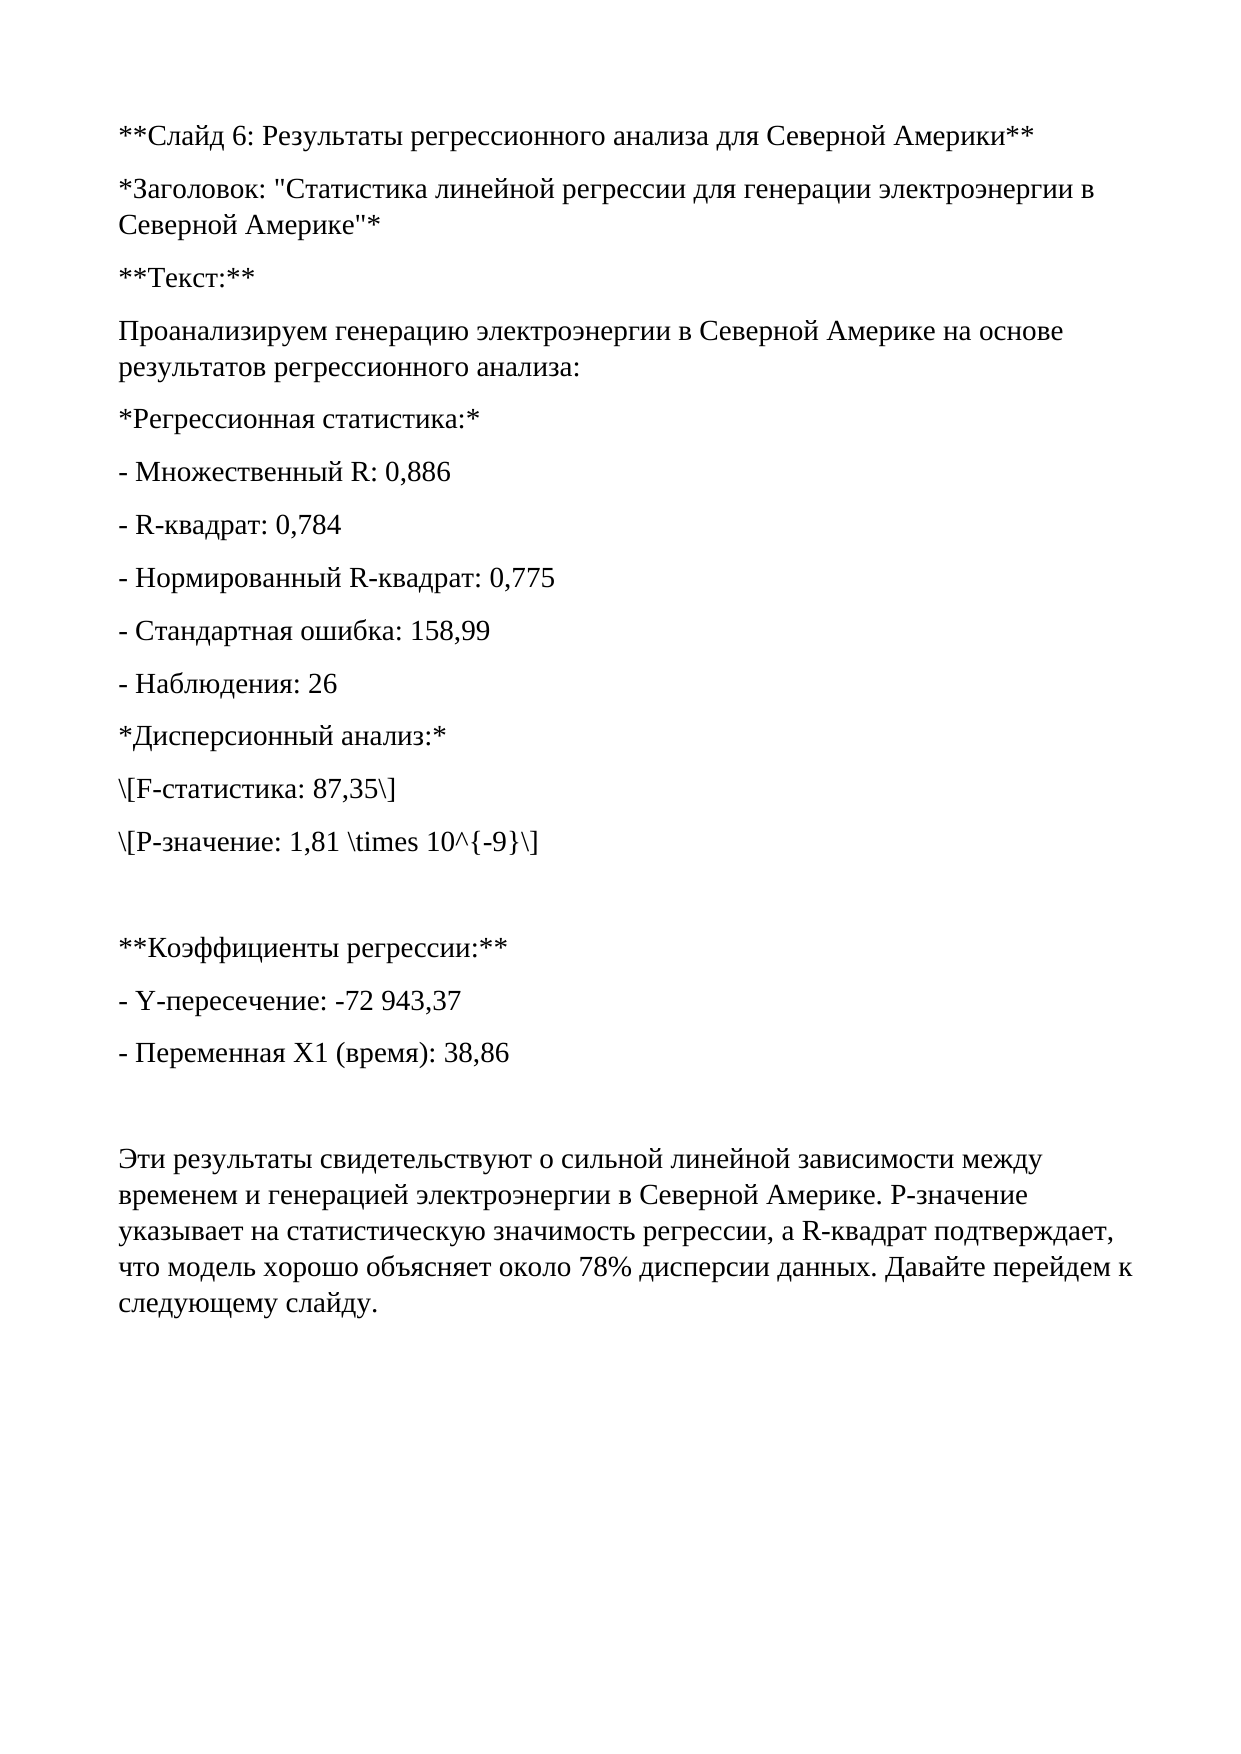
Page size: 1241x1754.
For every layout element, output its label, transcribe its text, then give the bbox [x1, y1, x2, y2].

text *Регрессионная статистика:* [118, 402, 1152, 435]
text - Наблюдения: 26 [118, 666, 1152, 699]
text - Переменная X1 (время): 38,86 [118, 1035, 1152, 1069]
text Проанализируем генерацию электроэнергии в Северной Америке на основе результатов регрессионного анализа: [118, 313, 1152, 382]
text \[F-статистика: 87,35\] [118, 771, 1152, 805]
text - Y-пересечение: -72 943,37 [118, 983, 1152, 1016]
text - Множественный R: 0,886 [118, 454, 1152, 488]
text \[P-значение: 1,81 \times 10^{-9}\] [118, 824, 1152, 858]
text - Стандартная ошибка: 158,99 [118, 613, 1152, 646]
text Эти результаты свидетельствуют о сильной линейной зависимости между временем и генерацией электроэнергии в Северной Америке. P-значение указывает на статистическую значимость регрессии, а R-квадрат подтверждает, что модель хорошо объясняет около 78% дисперсии данных. Давайте перейдем к следующему слайду. [118, 1141, 1152, 1319]
text **Текст:** [118, 260, 1152, 293]
text - Нормированный R-квадрат: 0,775 [118, 560, 1152, 594]
text *Дисперсионный анализ:* [118, 718, 1152, 752]
text - R-квадрат: 0,784 [118, 507, 1152, 541]
text **Слайд 6: Результаты регрессионного анализа для Северной Америки** [118, 118, 1152, 152]
text *Заголовок: "Статистика линейной регрессии для генерации электроэнергии в Северной Америке"* [118, 171, 1152, 241]
text **Коэффициенты регрессии:** [118, 930, 1152, 963]
